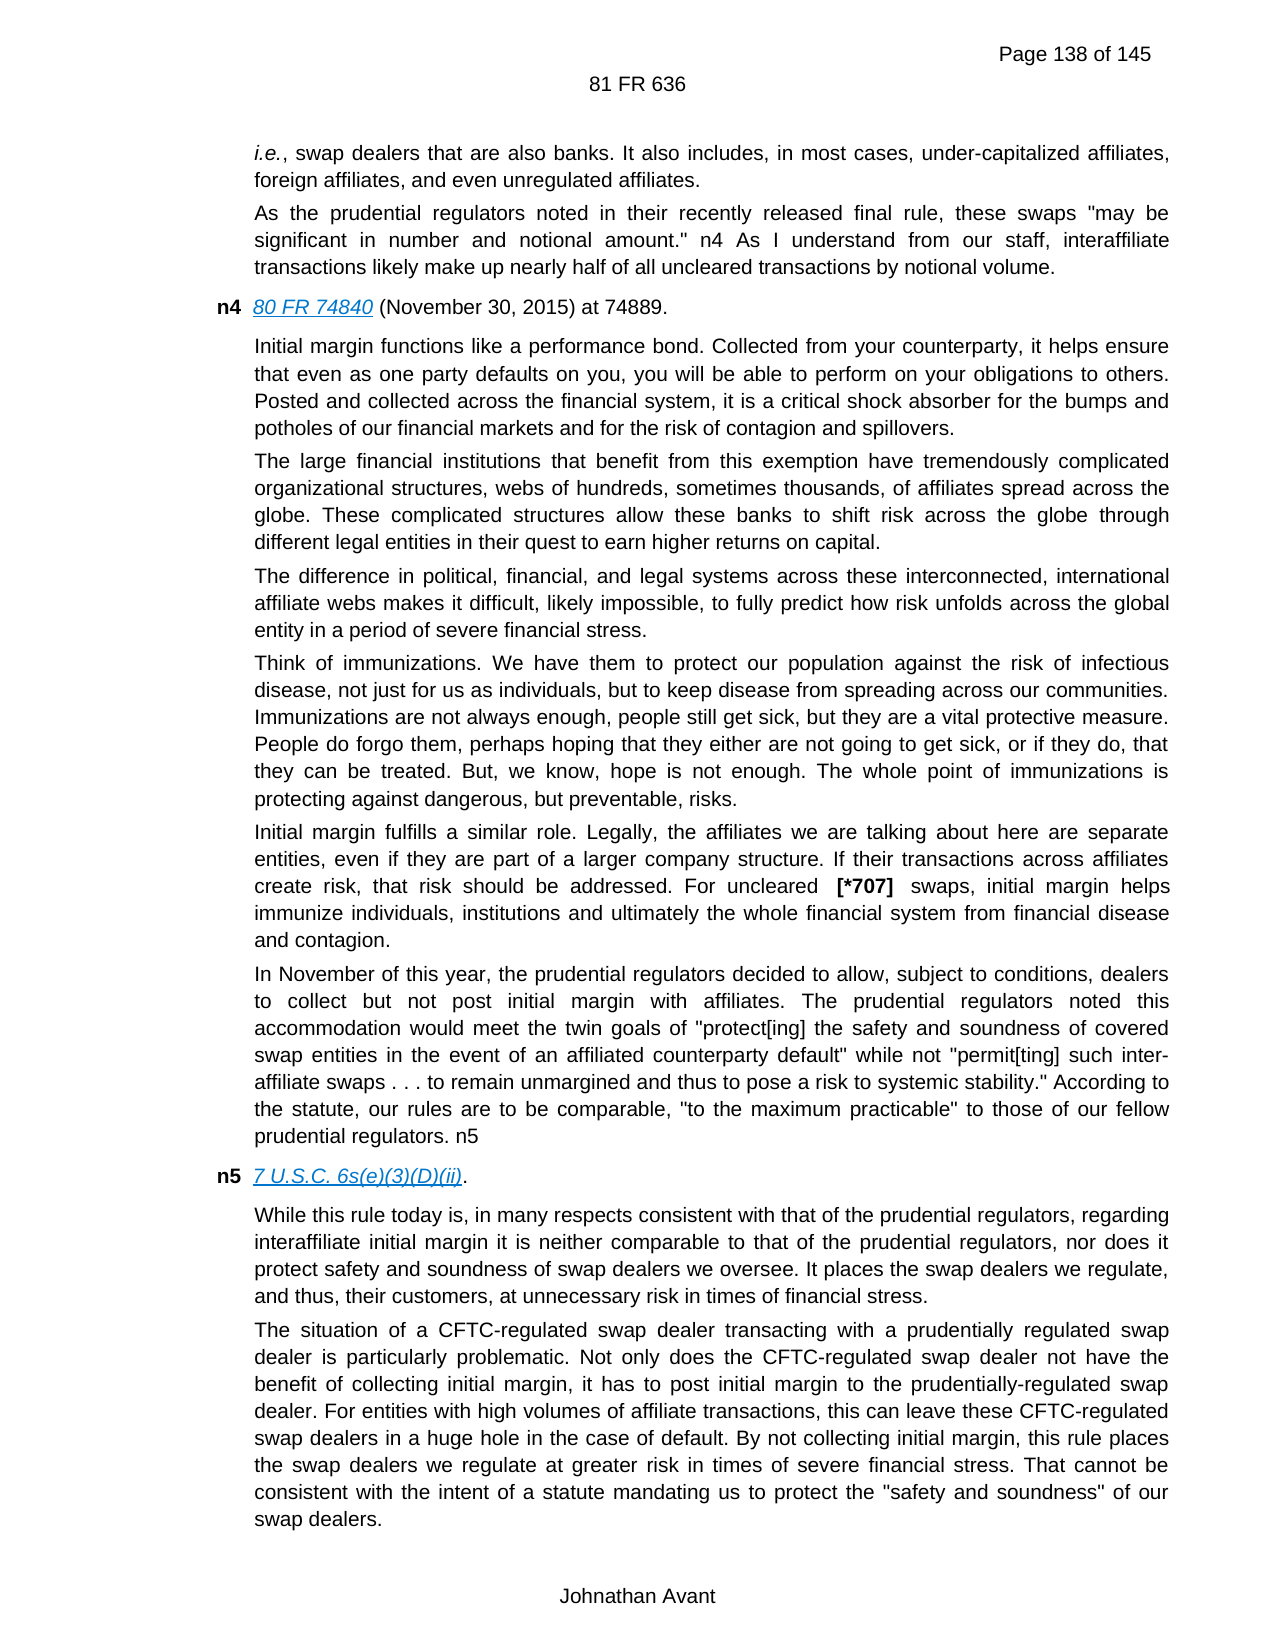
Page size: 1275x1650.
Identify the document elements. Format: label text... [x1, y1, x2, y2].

text The large financial institutions that benefit from this exemption have tremendously complicated organizational structures, webs of hundreds, sometimes thousands, of affiliates spread across the globe. These complicated structures allow these banks to shift risk across the globe through different legal entities in their quest to earn higher returns on capital. [254, 446, 1171, 554]
text n4 80 FR 74840 (November 30, 2015) at 74889. [217, 292, 1171, 319]
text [254, 137, 1171, 192]
text n5 7 U.S.C. 6s(e)(3)(D)(ii). [217, 1160, 1171, 1187]
text Think of immunizations. We have them to protect our population against the risk of infectious disease, not just for us as individuals, but to keep disease from spreading across our communities. Immunizations are not always enough, people still get sick, but they are a vital protective measure. People do forgo them, perhaps hoping that they either are not going to get sick, or if they do, that they can be treated. But, we know, hope is not enough. The whole point of immunizations is protecting against dangerous, but preventable, risks. [254, 648, 1171, 810]
text While this rule today is, in many respects consistent with that of the prudential regulators, regarding interaffiliate initial margin it is neither comparable to that of the prudential regulators, nor does it protect safety and soundness of swap dealers we oversee. It places the swap dealers we regulate, and thus, their customers, at unnecessary risk in times of financial stress. [254, 1200, 1171, 1308]
text As the prudential regulators noted in their recently released final rule, these swaps "may be significant in number and notional amount." n4 As I understand from our staff, interaffiliate transactions likely make up nearly half of all uncleared transactions by notional volume. [254, 198, 1171, 279]
text Initial margin fulfills a similar role. Legally, the affiliates we are talking about here are separate entities, even if they are part of a larger company structure. If their transactions across affiliates create risk, that risk should be addressed. For uncleared [*707] swaps, initial margin helps immunize individuals, institutions and ultimately the whole financial system from financial disease and contagion. [254, 817, 1171, 952]
text The difference in political, financial, and legal systems across these interconnected, international affiliate webs makes it difficult, likely impossible, to fully predict how risk unfolds across the global entity in a period of severe financial stress. [254, 560, 1171, 642]
text In November of this year, the prudential regulators decided to allow, subject to conditions, dealers to collect but not post initial margin with affiliates. The prudential regulators noted this accommodation would meet the twin goals of "protect[ing] the safety and soundness of covered swap entities in the event of an affiliated counterparty default" while not "permit[ting] such inter-affiliate swaps . . . to remain unmargined and thus to pose a risk to systemic stability." According to the statute, our rules are to be comparable, "to the maximum practicable" to those of our fellow prudential regulators. n5 [254, 958, 1171, 1148]
text The situation of a CFTC-regulated swap dealer transacting with a prudentially regulated swap dealer is particularly problematic. Not only does the CFTC-regulated swap dealer not have the benefit of collecting initial margin, it has to post initial margin to the prudentially-regulated swap dealer. For entities with high volumes of affiliate transactions, this can leave these CFTC-regulated swap dealers in a huge hole in the case of default. By not collecting initial margin, this rule places the swap dealers we regulate at greater risk in times of severe financial stress. That cannot be consistent with the intent of a statute mandating us to protect the "safety and soundness" of our swap dealers. [254, 1314, 1171, 1531]
text Initial margin functions like a performance bond. Collected from your counterparty, it helps ensure that even as one party defaults on you, you will be able to perform on your obligations to others. Posted and collected across the financial system, it is a critical shock absorber for the bumps and potholes of our financial markets and for the risk of contagion and spillovers. [254, 331, 1171, 439]
